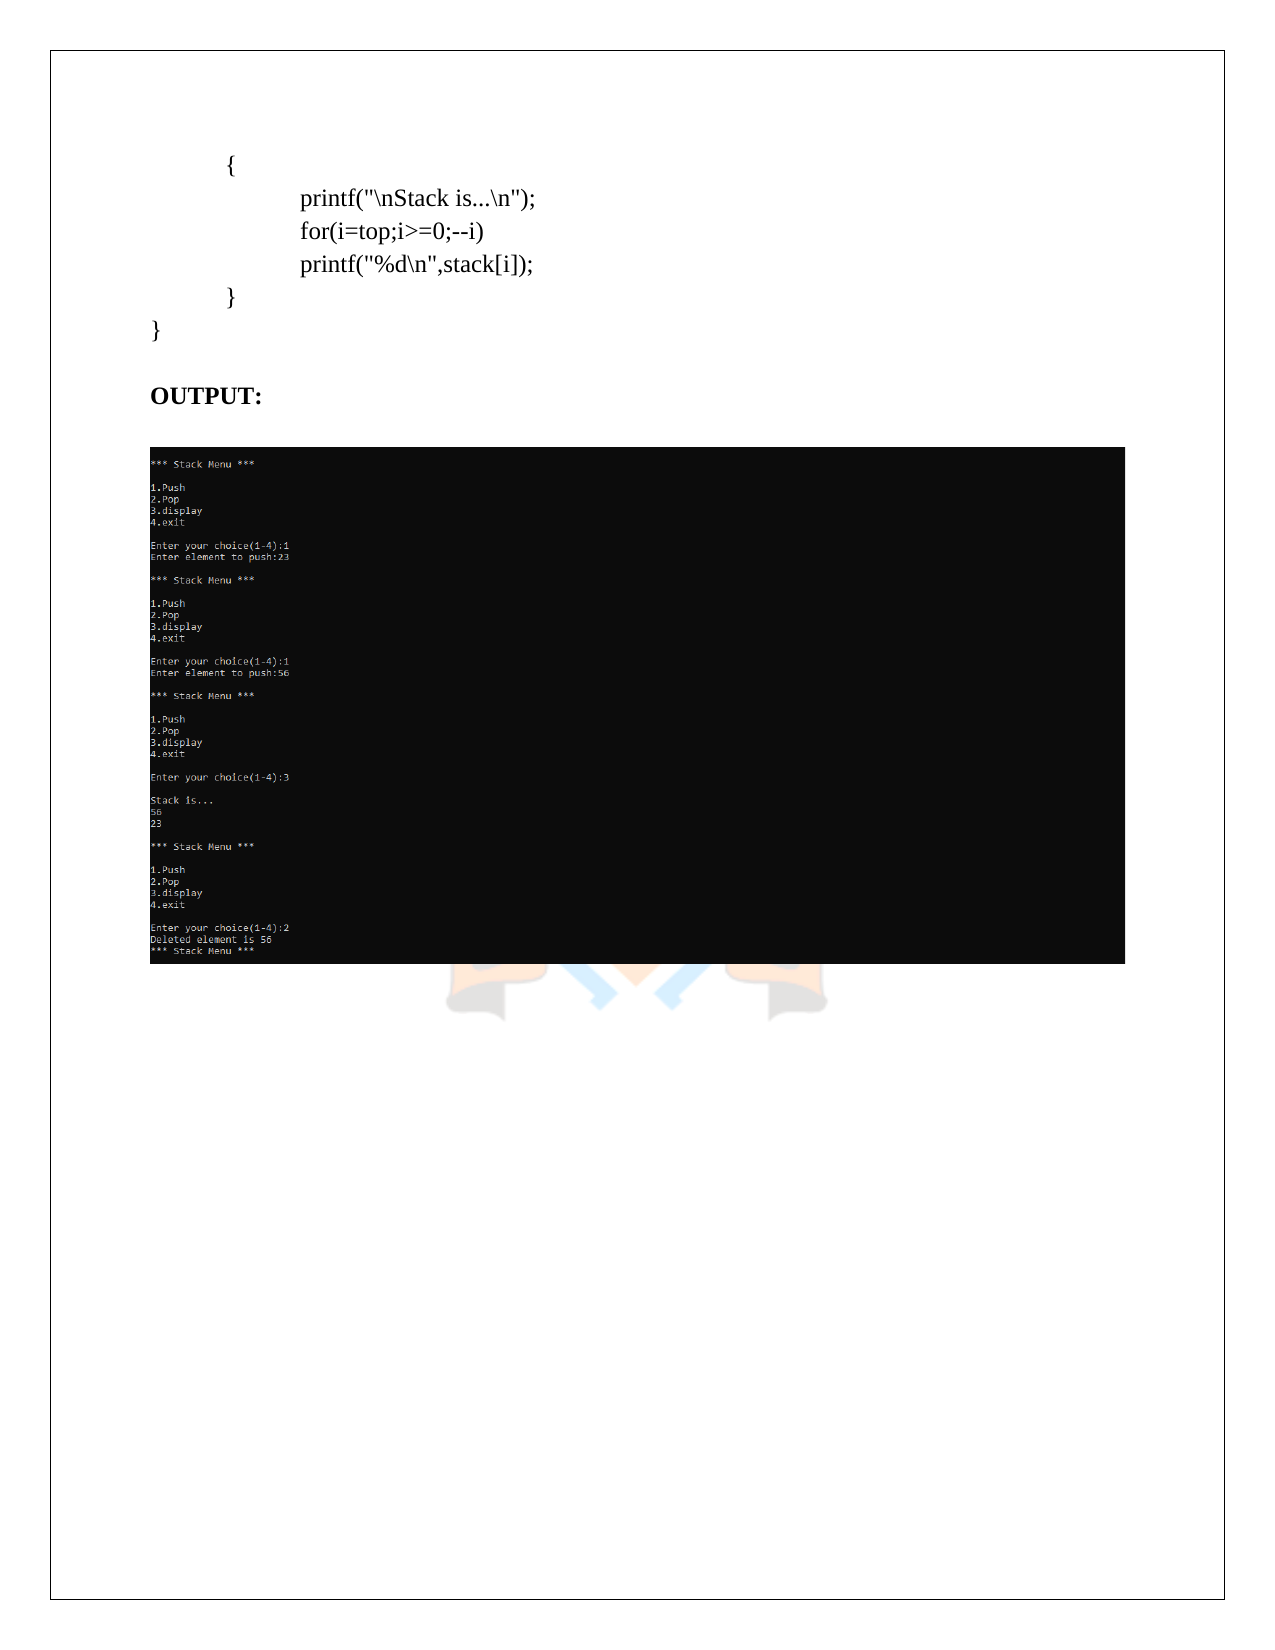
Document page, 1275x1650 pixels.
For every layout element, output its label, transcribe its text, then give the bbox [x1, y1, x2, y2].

text for(i=top;i>=0;--i) [225, 216, 1125, 245]
text } [150, 315, 1125, 344]
text OUTPUT: [150, 381, 1125, 410]
text printf("%d\n",stack[i]); [225, 249, 1125, 278]
text } [150, 282, 1125, 311]
picture [150, 447, 1125, 964]
text printf("\nStack is...\n"); [225, 183, 1125, 212]
text { [225, 150, 1125, 179]
